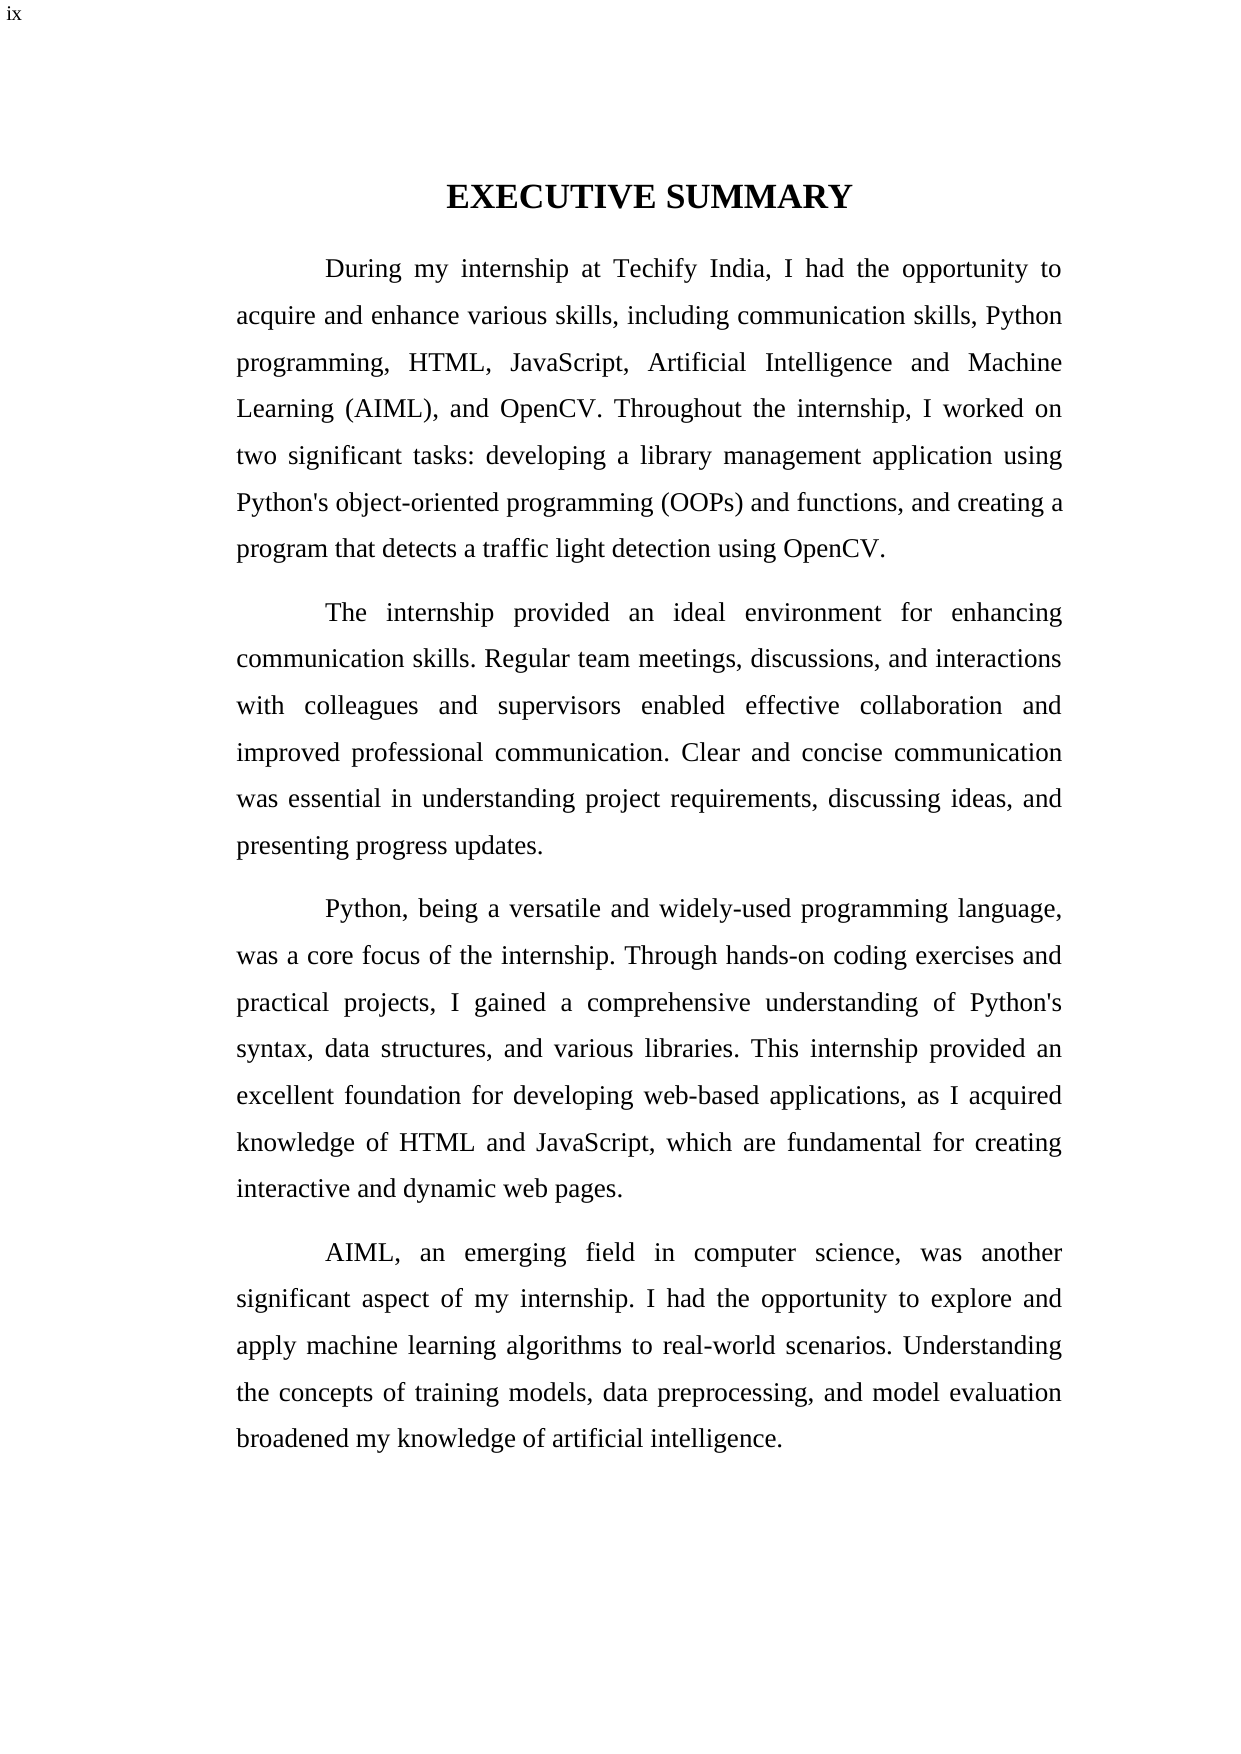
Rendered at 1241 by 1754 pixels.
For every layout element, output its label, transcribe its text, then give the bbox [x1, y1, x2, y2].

text AIML, an emerging field in computer science, was another significant aspect of my internship. I had the opportunity to explore and apply machine learning algorithms to real-world scenarios. Understanding the concepts of training models, data preprocessing, and model evaluation broadened my knowledge of artificial intelligence. [236, 1236, 1063, 1454]
text Python, being a versatile and widely-used programming language, was a core focus of the internship. Through hands-on coding exercises and practical projects, I gained a comprehensive understanding of Python's syntax, data structures, and various libraries. This internship provided an excellent foundation for developing web-based applications, as I acquired knowledge of HTML and JavaScript, which are fundamental for creating interactive and dynamic web pages. [236, 892, 1063, 1203]
subtitle EXECUTIVE SUMMARY [445, 175, 854, 216]
text During my internship at Techify India, I had the opportunity to acquire and enhance various skills, including communication skills, Python programming, HTML, JavaScript, Artificial Intelligence and Machine Learning (AIML), and OpenCV. Throughout the internship, I worked on two significant tasks: developing a library management application using Python's object-oriented programming (OOPs) and functions, and creating a program that detects a traffic light detection using OpenCV. [236, 252, 1063, 563]
text The internship provided an ideal environment for enhancing communication skills. Regular team meetings, discussions, and interactions with colleagues and supervisors enabled effective collaboration and improved professional communication. Clear and concise communication was essential in understanding project requirements, discussing ideas, and presenting progress updates. [236, 596, 1063, 860]
